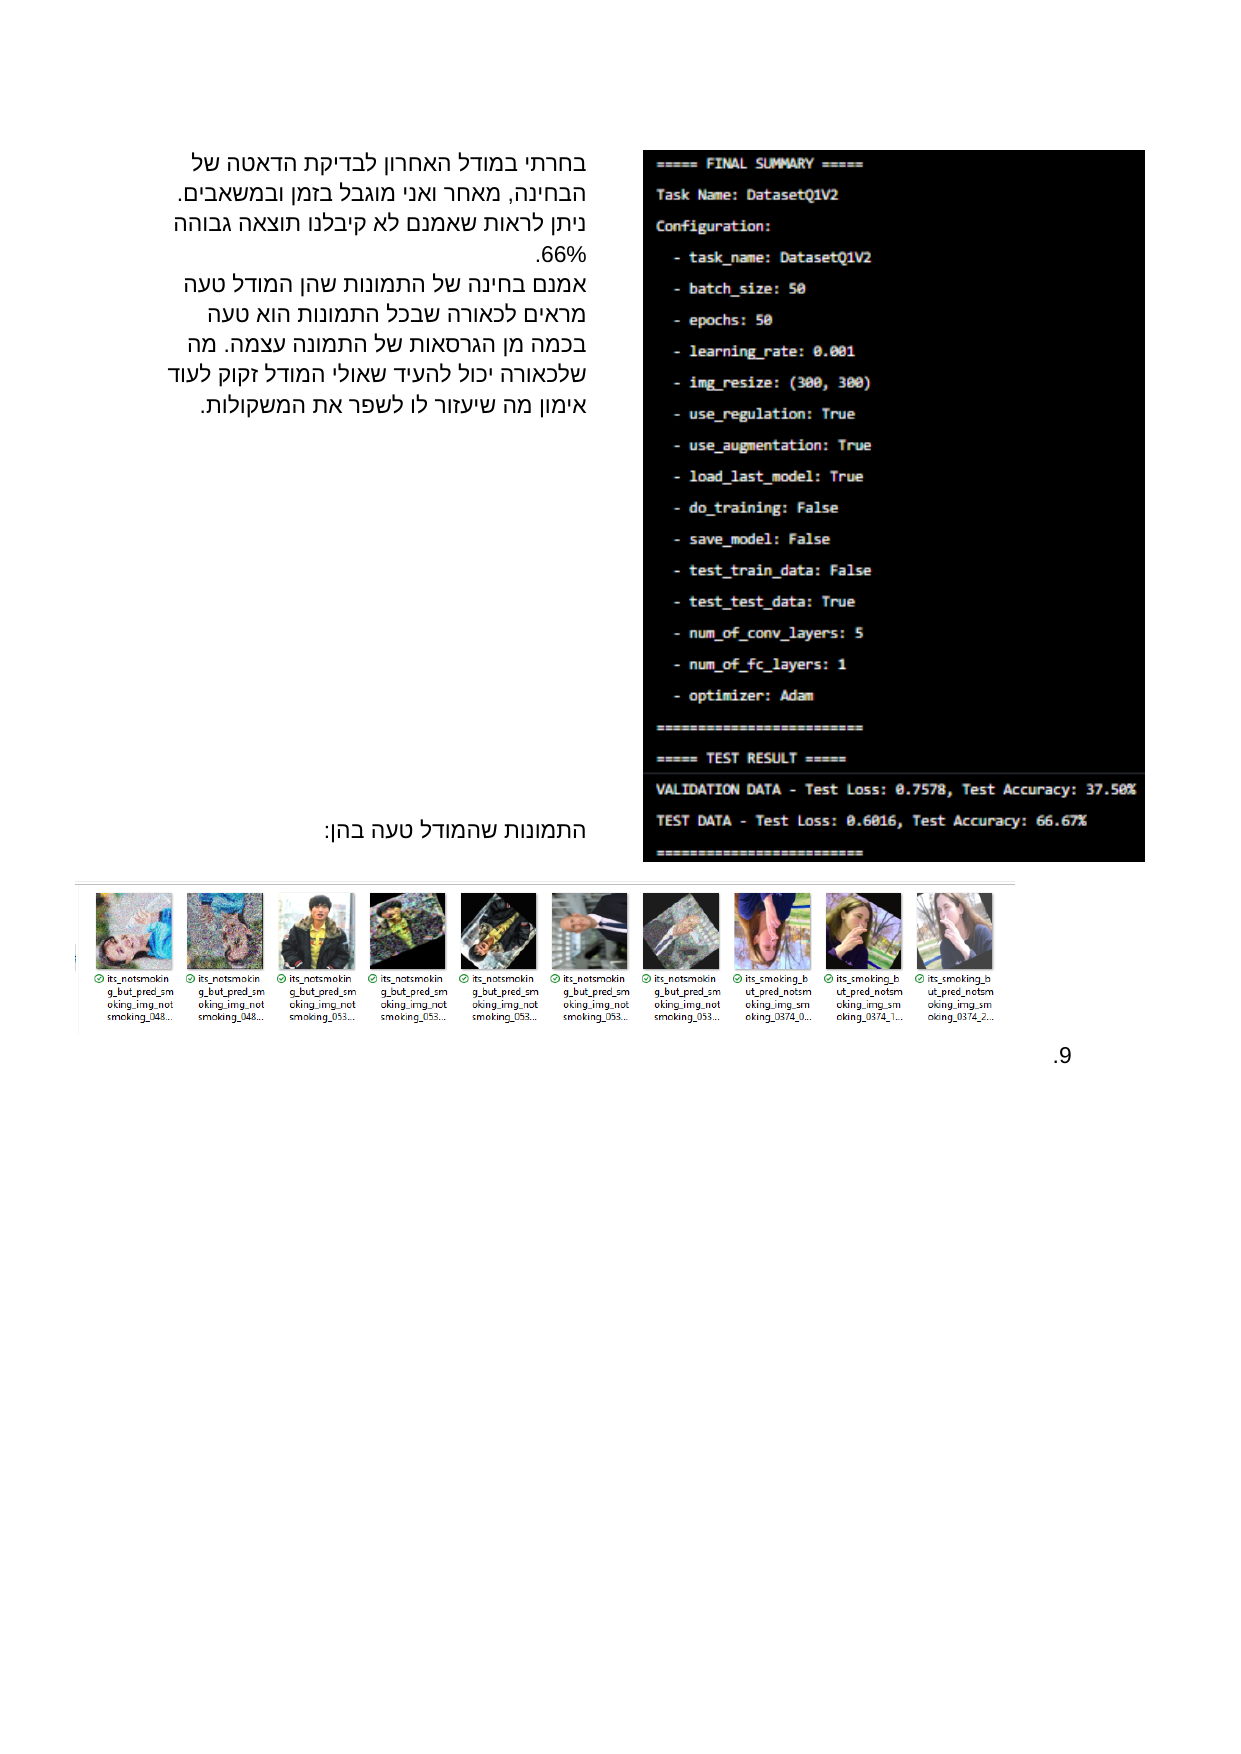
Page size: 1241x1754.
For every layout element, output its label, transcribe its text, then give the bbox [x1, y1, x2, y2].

picture [641, 150, 1145, 861]
picture [75, 876, 1015, 1035]
